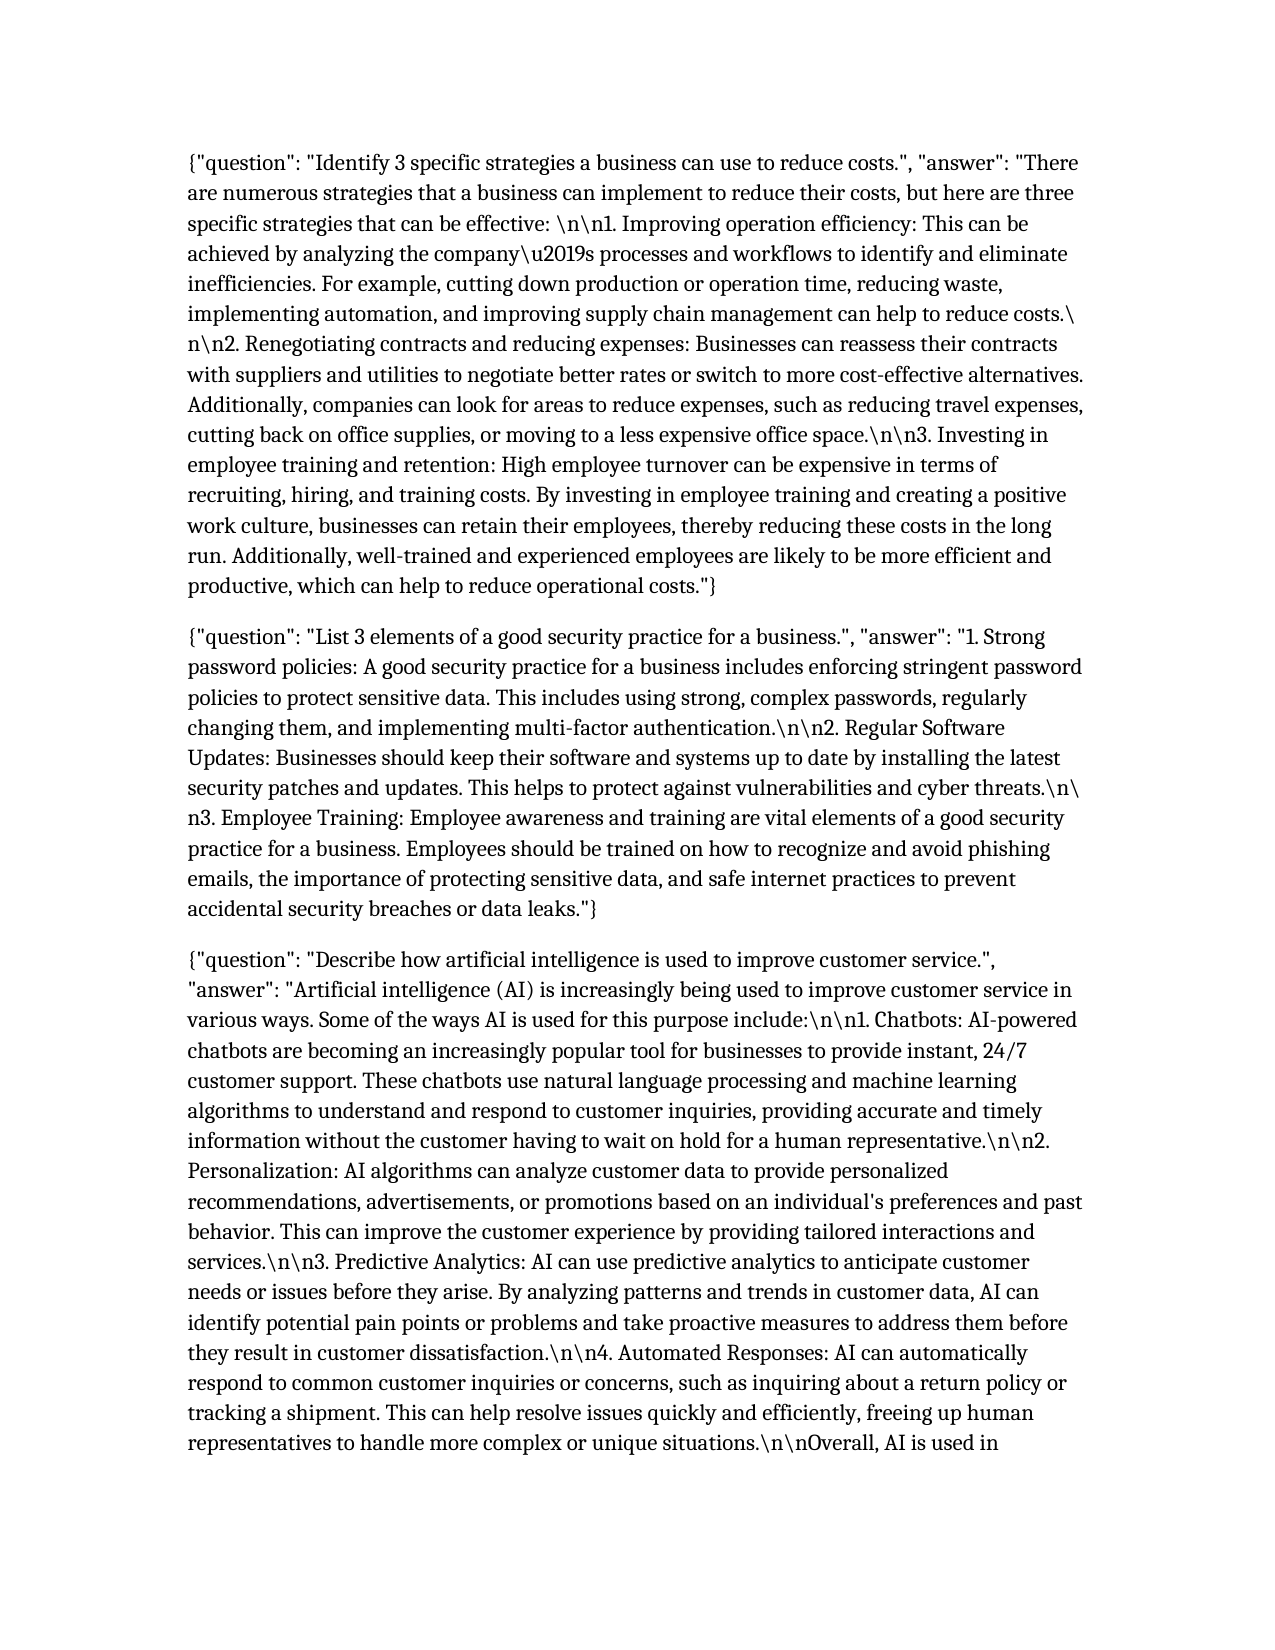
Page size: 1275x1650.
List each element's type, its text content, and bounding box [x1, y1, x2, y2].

text {"question": "Identify 3 specific strategies a business can use to reduce costs.", "answer": "There are numerous strategies that a business can implement to reduce their costs, but here are three specific strategies that can be effective: \n\n1. Improving operation efficiency: This can be achieved by analyzing the company\u2019s processes and workflows to identify and eliminate inefficiencies. For example, cutting down production or operation time, reducing waste, implementing automation, and improving supply chain management can help to reduce costs.\n\n2. Renegotiating contracts and reducing expenses: Businesses can reassess their contracts with suppliers and utilities to negotiate better rates or switch to more cost-effective alternatives. Additionally, companies can look for areas to reduce expenses, such as reducing travel expenses, cutting back on office supplies, or moving to a less expensive office space.\n\n3. Investing in employee training and retention: High employee turnover can be expensive in terms of recruiting, hiring, and training costs. By investing in employee training and creating a positive work culture, businesses can retain their employees, thereby reducing these costs in the long run. Additionally, well-trained and experienced employees are likely to be more efficient and productive, which can help to reduce operational costs."} [187, 150, 1087, 599]
text {"question": "List 3 elements of a good security practice for a business.", "answer": "1. Strong password policies: A good security practice for a business includes enforcing stringent password policies to protect sensitive data. This includes using strong, complex passwords, regularly changing them, and implementing multi-factor authentication.\n\n2. Regular Software Updates: Businesses should keep their software and systems up to date by installing the latest security patches and updates. This helps to protect against vulnerabilities and cyber threats.\n\n3. Employee Training: Employee awareness and training are vital elements of a good security practice for a business. Employees should be trained on how to recognize and avoid phishing emails, the importance of protecting sensitive data, and safe internet practices to prevent accidental security breaches or data leaks."} [187, 624, 1087, 922]
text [187, 947, 1087, 1457]
